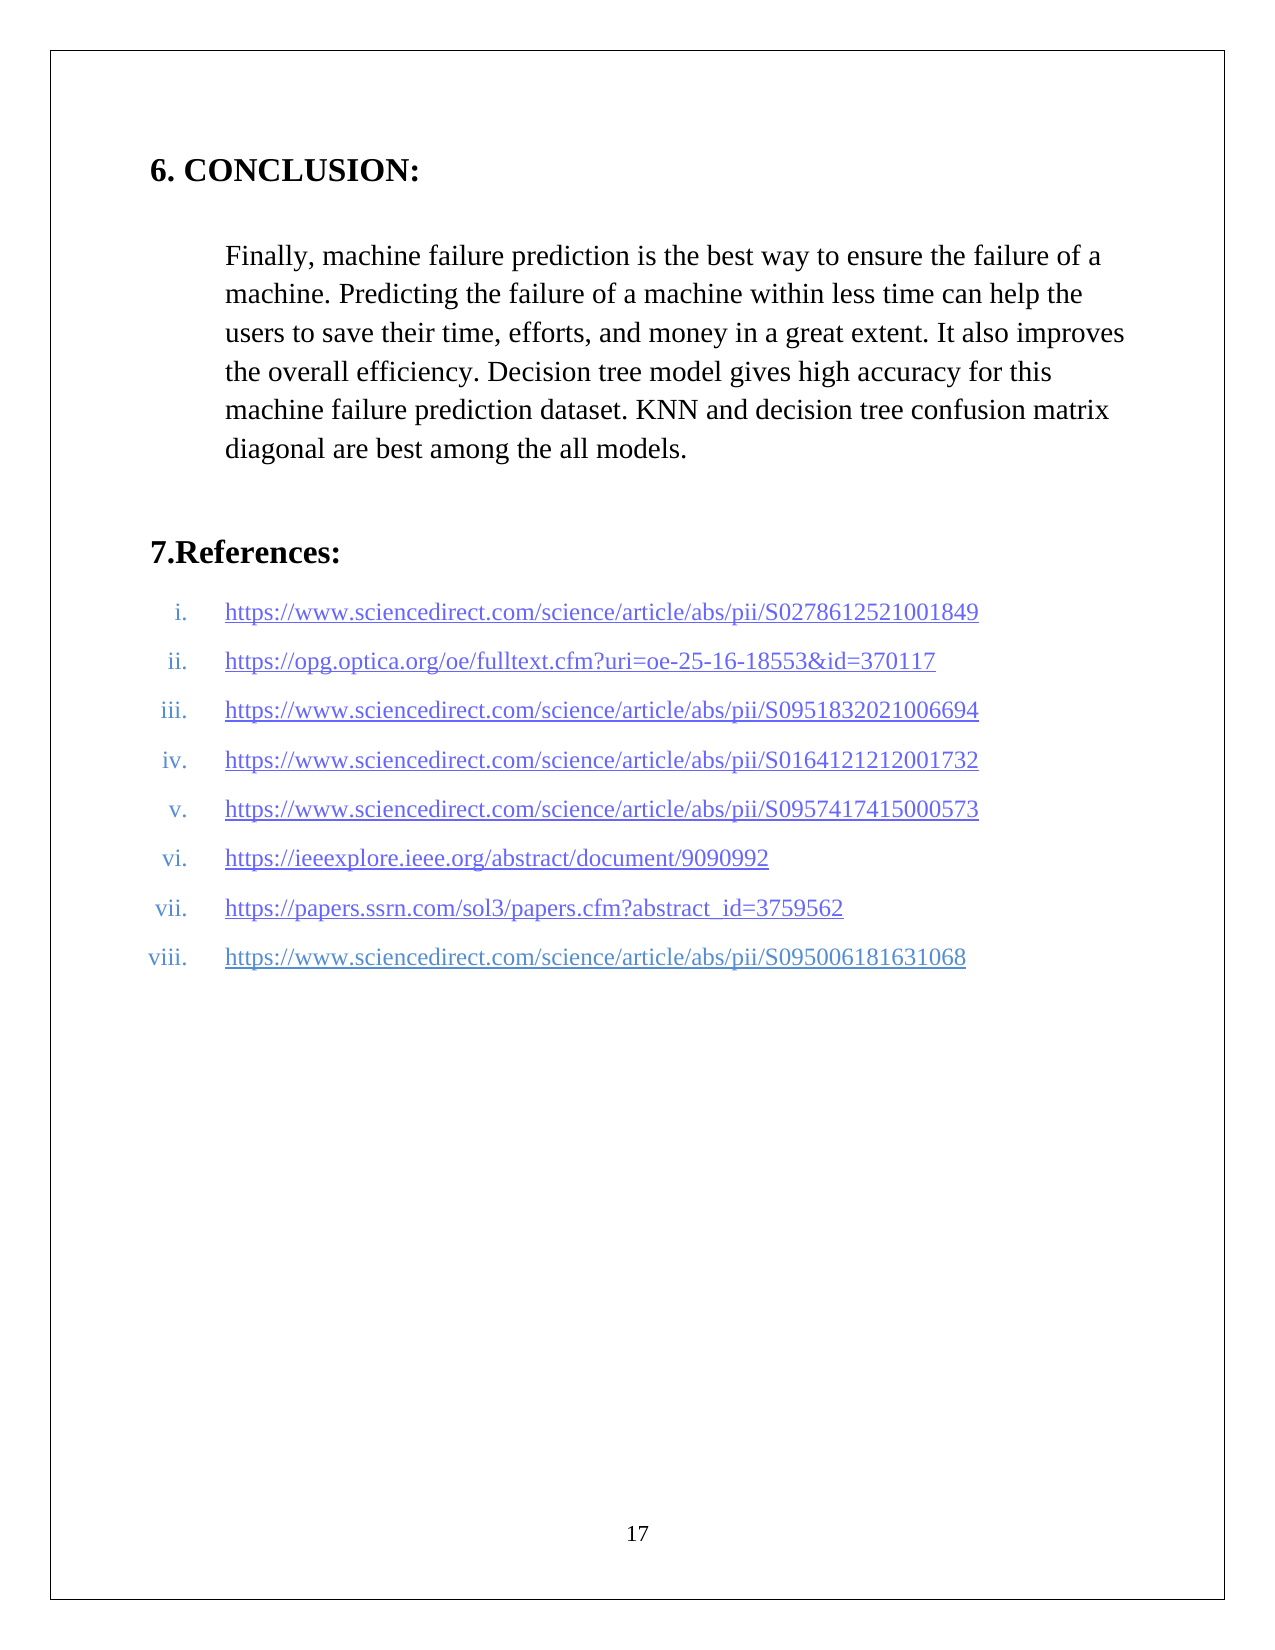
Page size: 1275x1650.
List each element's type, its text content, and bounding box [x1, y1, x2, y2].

list https://www.sciencedirect.com/science/article/abs/pii/S0957417415000573 [187, 794, 1023, 823]
list https://www.sciencedirect.com/science/article/abs/pii/S095006181631068 [187, 942, 1023, 971]
subtitle Finally, machine failure prediction is the best way to ensure the failure of a machine. Predicting the failure of a machine within less time can help the users to save their time, efforts, and money in a great extent. It also improves the overall efficiency. Decision tree model gives high accuracy for this machine failure prediction dataset. KNN and decision tree confusion matrix diagonal are best among the all models. [225, 238, 1125, 464]
list https://ieeexplore.ieee.org/abstract/document/9090992 [187, 843, 1023, 872]
list https://opg.optica.org/oe/fulltext.cfm?uri=oe-25-16-18553&id=370117 [187, 646, 1023, 675]
text 7.References: [150, 533, 1125, 571]
list https://papers.ssrn.com/sol3/papers.cfm?abstract_id=3759562 [187, 893, 1023, 922]
list https://www.sciencedirect.com/science/article/abs/pii/S0164121212001732 [187, 745, 1023, 773]
subtitle 6. CONCLUSION: [150, 150, 1125, 188]
list https://www.sciencedirect.com/science/article/abs/pii/S0951832021006694 [187, 695, 1023, 724]
list https://www.sciencedirect.com/science/article/abs/pii/S0278612521001849 [187, 597, 1023, 625]
